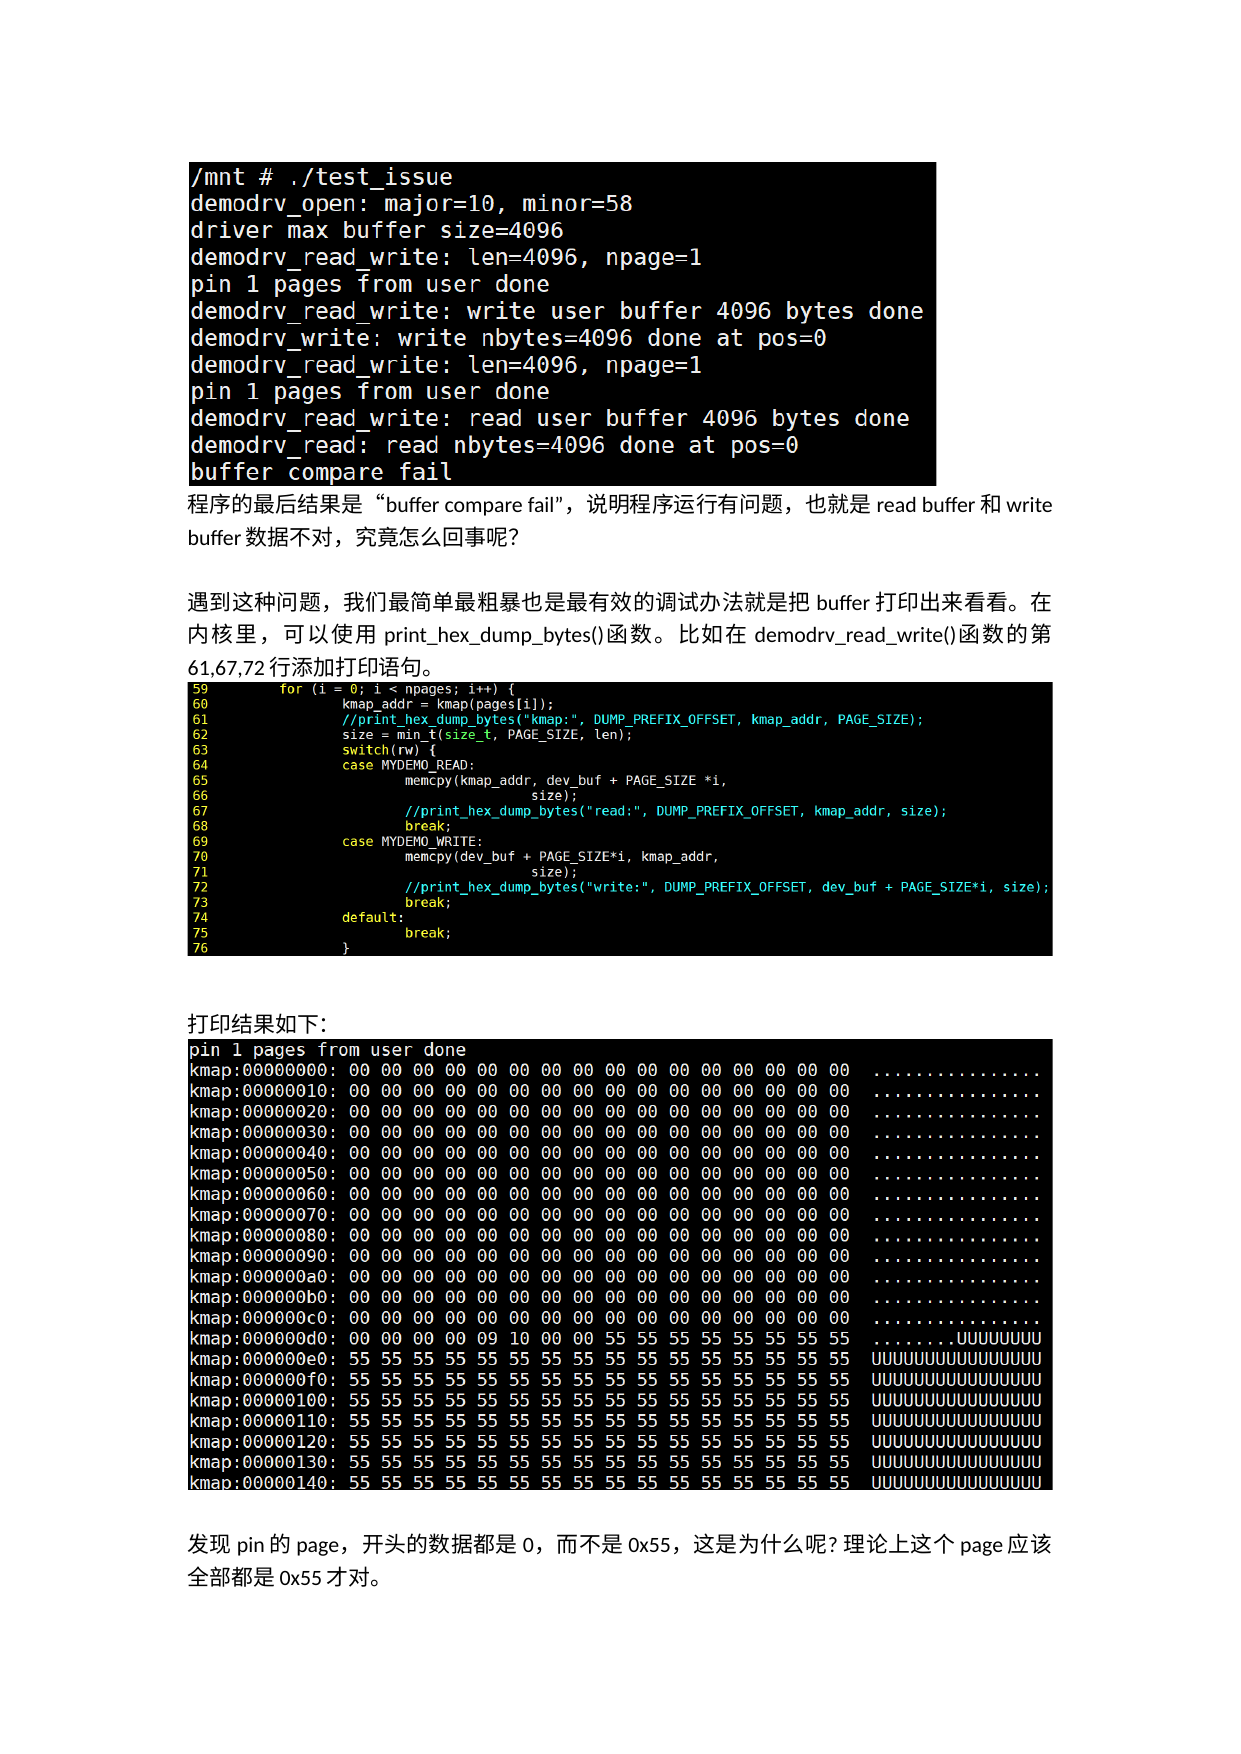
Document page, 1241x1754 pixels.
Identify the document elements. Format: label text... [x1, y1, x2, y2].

text 打印结果如下： [187, 1007, 1053, 1039]
text 遇到这种问题，我们最简单最粗暴也是最有效的调试办法就是把buffer打印出来看看。在内核里，可以使用print_hex_dump_bytes()函数。比如在demodrv_read_write()函数的第61,67,72行添加打印语句。 [187, 584, 1053, 682]
text 程序的最后结果是“buffer compare fail”，说明程序运行有问题，也就是read buffer和write buffer数据不对，究竟怎么回事呢？ [187, 487, 1053, 552]
text 发现pin的page，开头的数据都是0，而不是0x55，这是为什么呢? 理论上这个page应该全部都是0x55才对。 [187, 1527, 1053, 1592]
